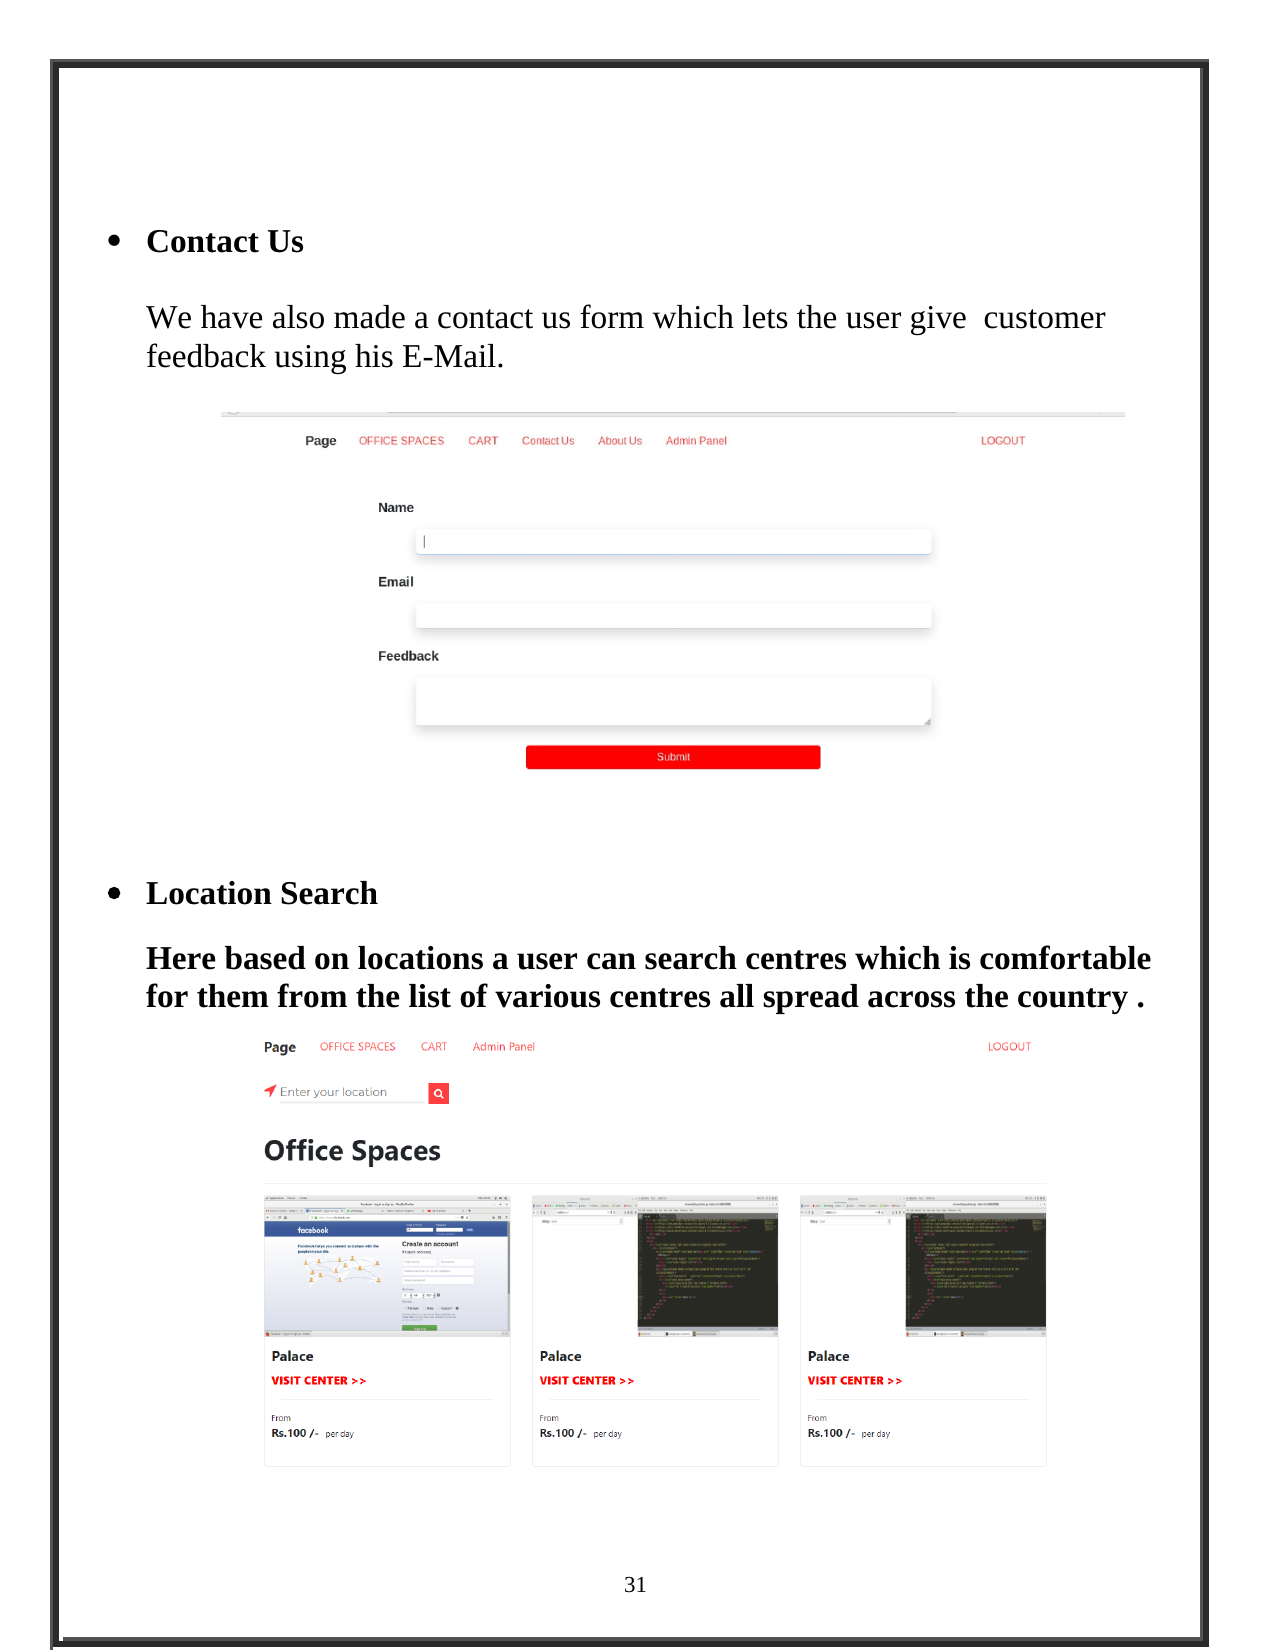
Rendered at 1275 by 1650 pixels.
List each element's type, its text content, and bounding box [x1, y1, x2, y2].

picture [220, 412, 1125, 797]
list Contact Us [108, 221, 1200, 259]
list Location Search [108, 874, 1200, 912]
list We have also made a contact us form which lets the user give customer feedback using his E-Mail. [146, 298, 1200, 374]
list Here based on locations a user can search centres which is comfortable for them from the list of various centres all spread across the country . [146, 938, 1200, 1015]
picture [246, 1041, 1100, 1476]
